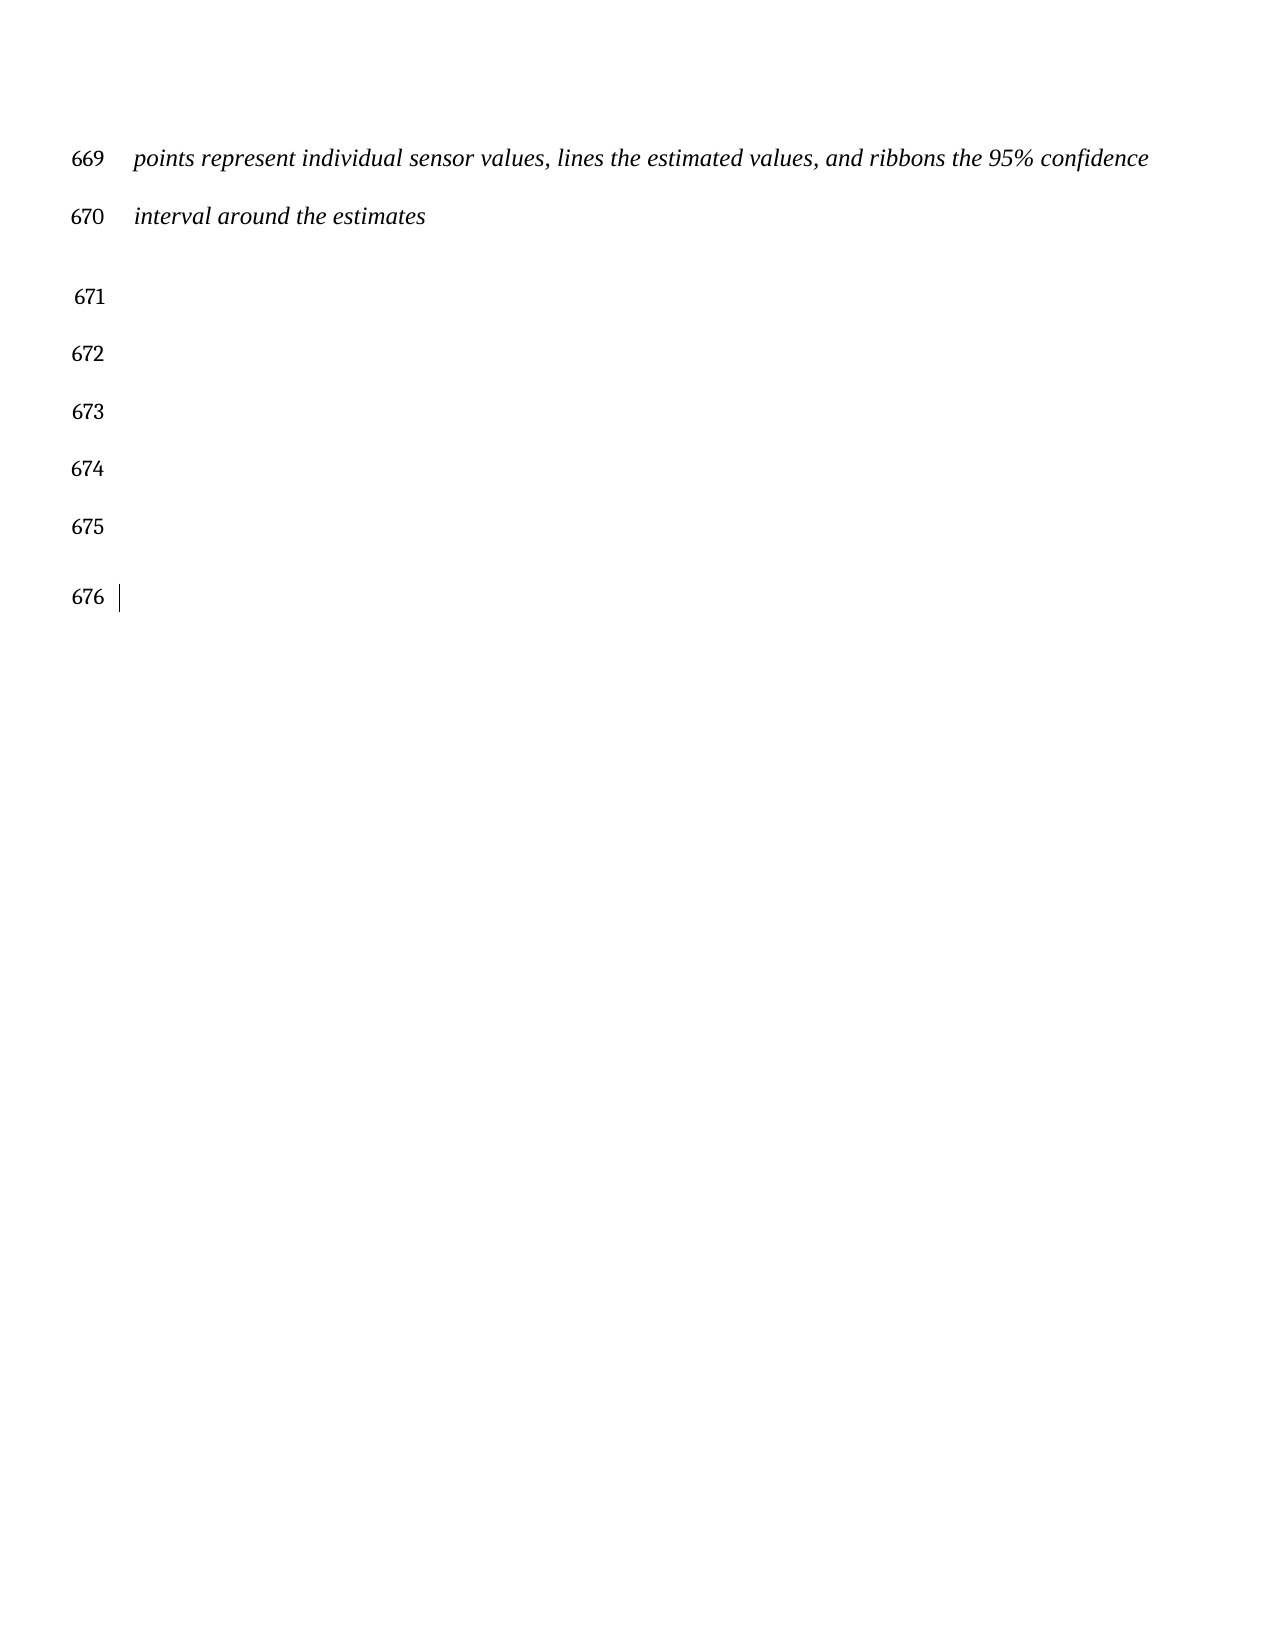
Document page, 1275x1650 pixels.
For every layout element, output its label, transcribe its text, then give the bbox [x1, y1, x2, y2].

text points represent individual sensor values, lines the estimated values, and ribbons the 95% confidence interval around the estimates [133, 143, 1152, 230]
